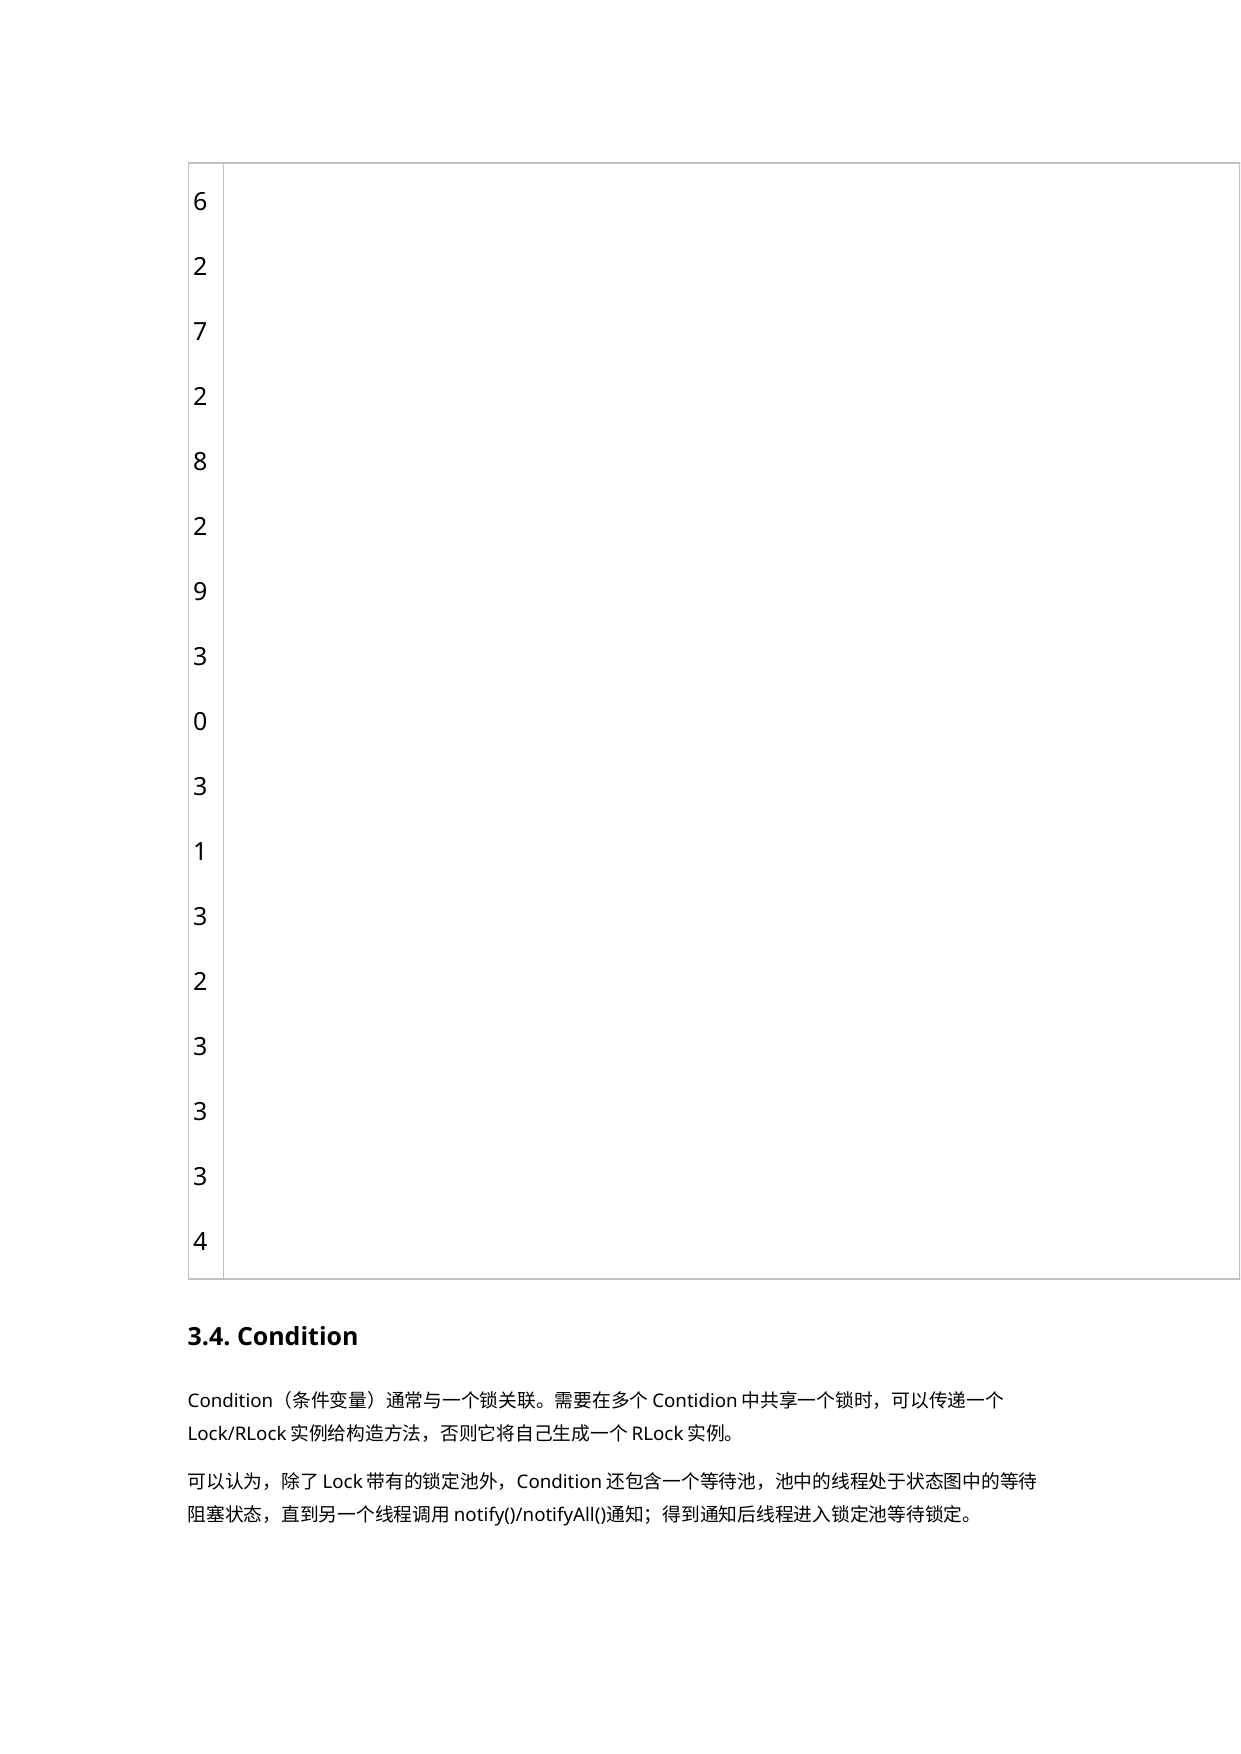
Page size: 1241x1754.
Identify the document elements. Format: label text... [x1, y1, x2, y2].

text 可以认为，除了Lock带有的锁定池外，Condition还包含一个等待池，池中的线程处于状态图中的等待阻塞状态，直到另一个线程调用notify()/notifyAll()通知；得到通知后线程进入锁定池等待锁定。 [187, 1464, 1053, 1529]
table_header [224, 164, 1239, 1278]
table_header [189, 164, 223, 1278]
text Condition（条件变量）通常与一个锁关联。需要在多个Contidion中共享一个锁时，可以传递一个Lock/RLock实例给构造方法，否则它将自己生成一个RLock实例。 [187, 1383, 1053, 1448]
text 3.4. Condition [187, 1303, 1053, 1368]
